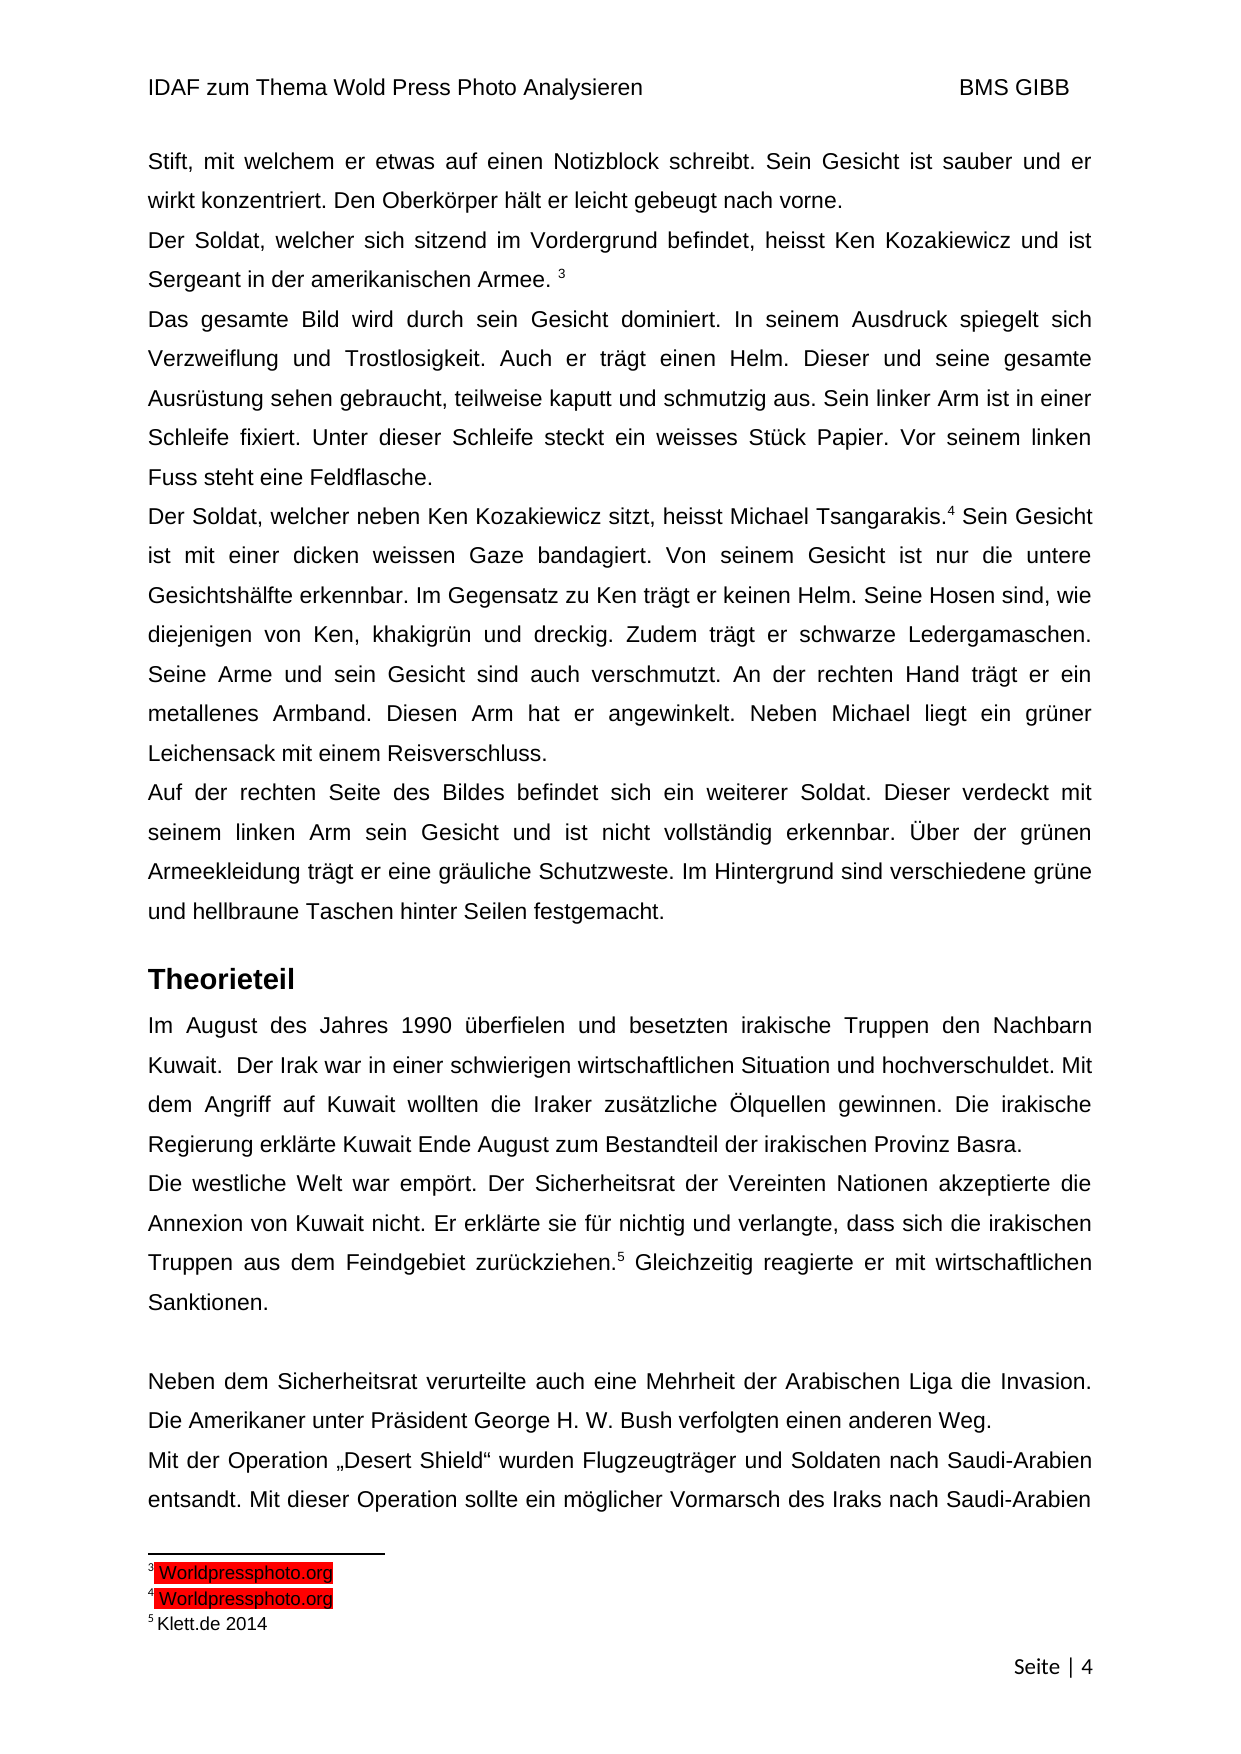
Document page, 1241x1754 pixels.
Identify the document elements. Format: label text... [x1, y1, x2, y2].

text Das gesamte Bild wird durch sein Gesicht dominiert. In seinem Ausdruck spiegelt sich Verzweiflung und Trostlosigkeit. Auch er trägt einen Helm. Dieser und seine gesamte Ausrüstung sehen gebraucht, teilweise kaputt und schmutzig aus. Sein linker Arm ist in einer Schleife fixiert. Unter dieser Schleife steckt ein weisses Stück Papier. Vor seinem linken Fuss steht eine Feldflasche. [148, 306, 1093, 490]
text Im August des Jahres 1990 überfielen und besetzten irakische Truppen den Nachbarn Kuwait. Der Irak war in einer schwierigen wirtschaftlichen Situation und hochverschuldet. Mit dem Angriff auf Kuwait wollten die Iraker zusätzliche Ölquellen gewinnen. Die irakische Regierung erklärte Kuwait Ende August zum Bestandteil der irakischen Provinz Basra. [148, 1012, 1093, 1157]
text Der Soldat, welcher sich sitzend im Vordergrund befindet, heisst Ken Kozakiewicz und ist Sergeant in der amerikanischen Armee. [148, 227, 1093, 292]
text Die westliche Welt war empört. Der Sicherheitsrat der Vereinten Nationen akzeptierte die Annexion von Kuwait nicht. Er erklärte sie für nichtig und verlangte, dass sich die irakischen Truppen aus dem Feindgebiet zurückziehen. Gleichzeitig reagierte er mit wirtschaftlichen Sanktionen. [148, 1170, 1093, 1315]
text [148, 148, 1093, 213]
text Der Soldat, welcher neben Ken Kozakiewicz sitzt, heisst Michael Tsangarakis. Sein Gesicht ist mit einer dicken weissen Gaze bandagiert. Von seinem Gesicht ist nur die untere Gesichtshälfte erkennbar. Im Gegensatz zu Ken trägt er keinen Helm. Seine Hosen sind, wie diejenigen von Ken, khakigrün und dreckig. Zudem trägt er schwarze Ledergamaschen. Seine Arme und sein Gesicht sind auch verschmutzt. An der rechten Hand trägt er ein metallenes Armband. Diesen Arm hat er angewinkelt. Neben Michael liegt ein grüner Leichensack mit einem Reisverschluss. [148, 503, 1093, 766]
text Neben dem Sicherheitsrat verurteilte auch eine Mehrheit der Arabischen Liga die Invasion. Die Amerikaner unter Präsident George H. W. Bush verfolgten einen anderen Weg. [148, 1368, 1093, 1434]
text Theorieteil [148, 962, 1093, 996]
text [148, 1447, 1093, 1513]
text Auf der rechten Seite des Bildes befindet sich ein weiterer Soldat. Dieser verdeckt mit seinem linken Arm sein Gesicht und ist nicht vollständig erkennbar. Über der grünen Armeekleidung trägt er eine gräuliche Schutzweste. Im Hintergrund sind verschiedene grüne und hellbraune Taschen hinter Seilen festgemacht. [148, 779, 1093, 924]
